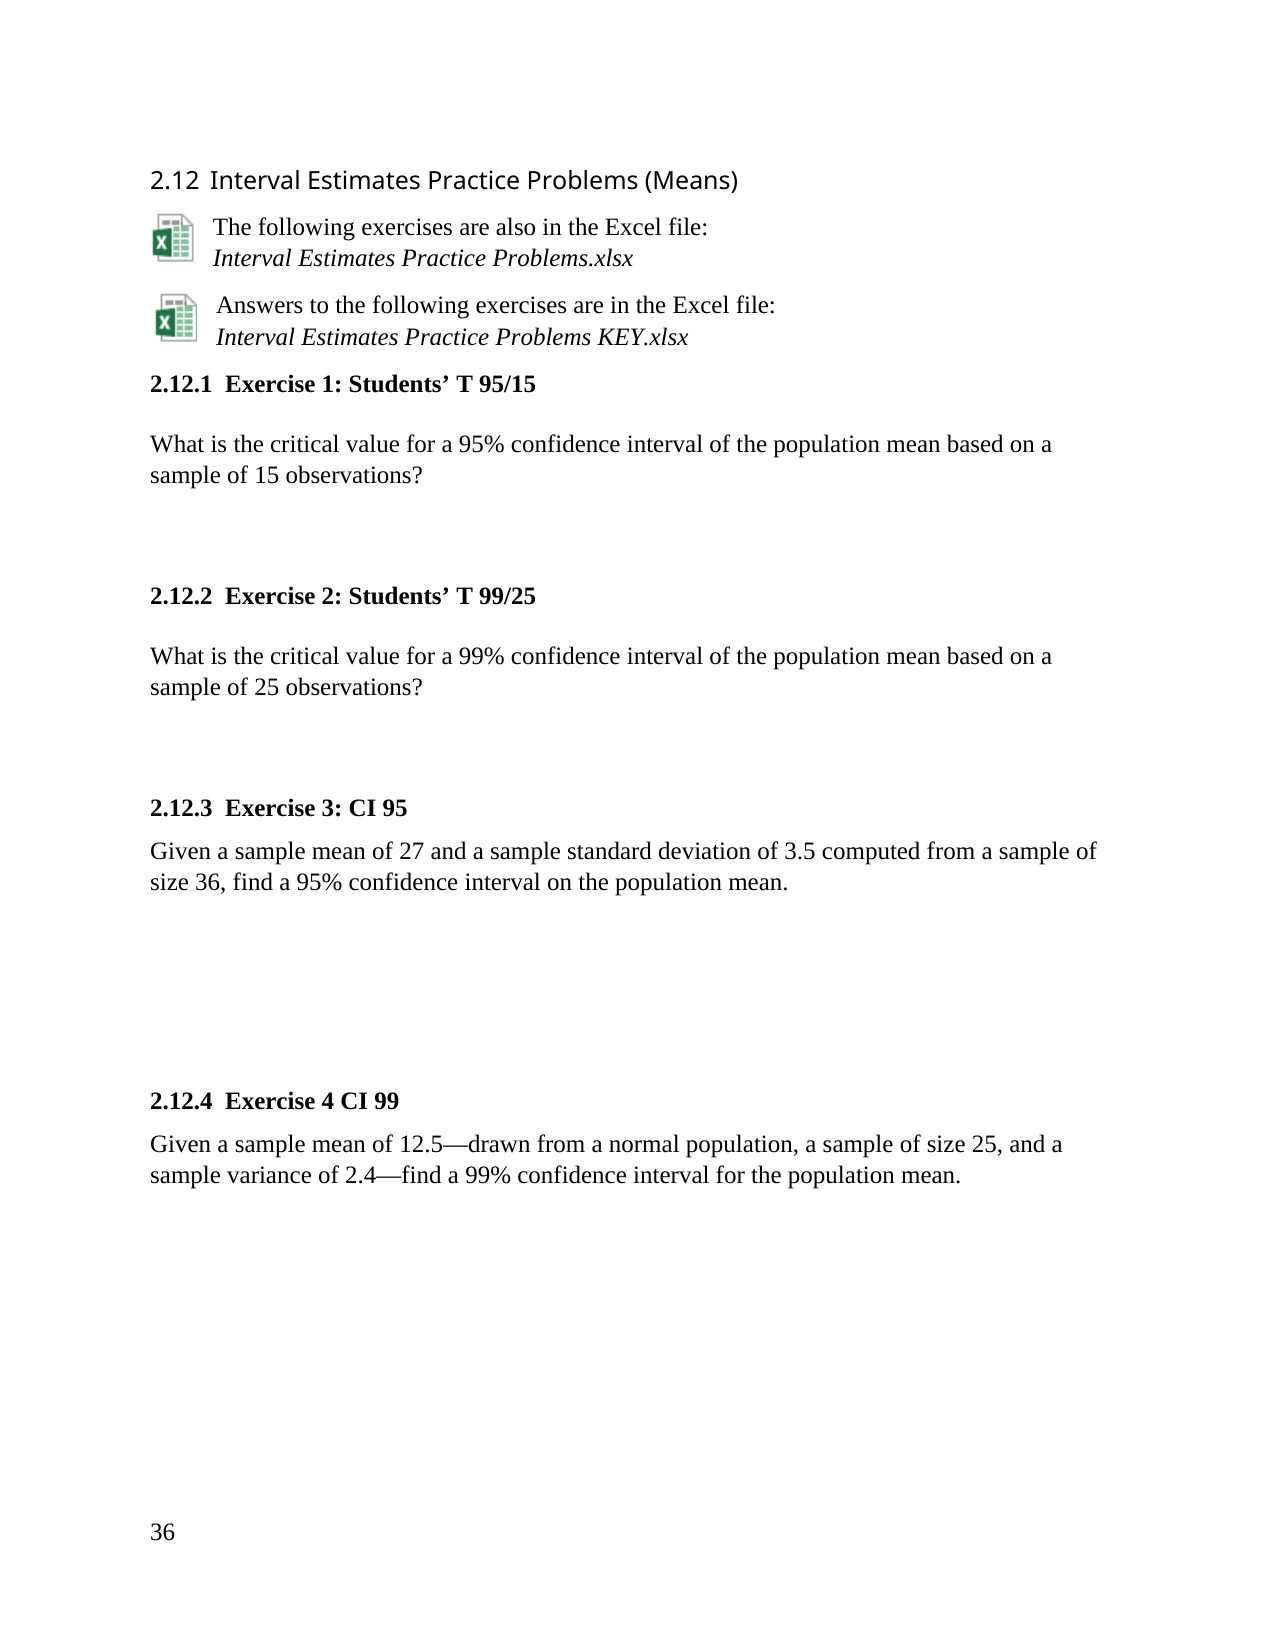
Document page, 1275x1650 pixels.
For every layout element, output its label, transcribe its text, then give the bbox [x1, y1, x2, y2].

picture [150, 211, 194, 261]
subtitle Exercise 2: Students’ T 99/25 [150, 581, 1125, 610]
text What is the critical value for a 95% confidence interval of the population mean based on a sample of 15 observations? [150, 429, 1125, 489]
subtitle Exercise 4 CI 99 [150, 1086, 1125, 1114]
text Given a sample mean of 12.5—drawn from a normal population, a sample of size 25, and a sample variance of 2.4—find a 99% confidence interval for the population mean. [150, 1129, 1125, 1189]
text The following exercises are also in the Excel file: Interval Estimates Practice Problems.xlsx [150, 212, 1125, 272]
text Given a sample mean of 27 and a sample standard deviation of 3.5 computed from a sample of size 36, find a 95% confidence interval on the population mean. [150, 836, 1125, 896]
text Answers to the following exercises are in the Excel file: Interval Estimates Practice Problems KEY.xlsx [150, 291, 1125, 350]
picture [153, 291, 197, 341]
subtitle Exercise 3: CI 95 [150, 793, 1125, 821]
subtitle Interval Estimates Practice Problems (Means) [150, 162, 1125, 197]
text What is the critical value for a 99% confidence interval of the population mean based on a sample of 25 observations? [150, 641, 1125, 701]
subtitle Exercise 1: Students’ T 95/15 [150, 369, 1125, 398]
